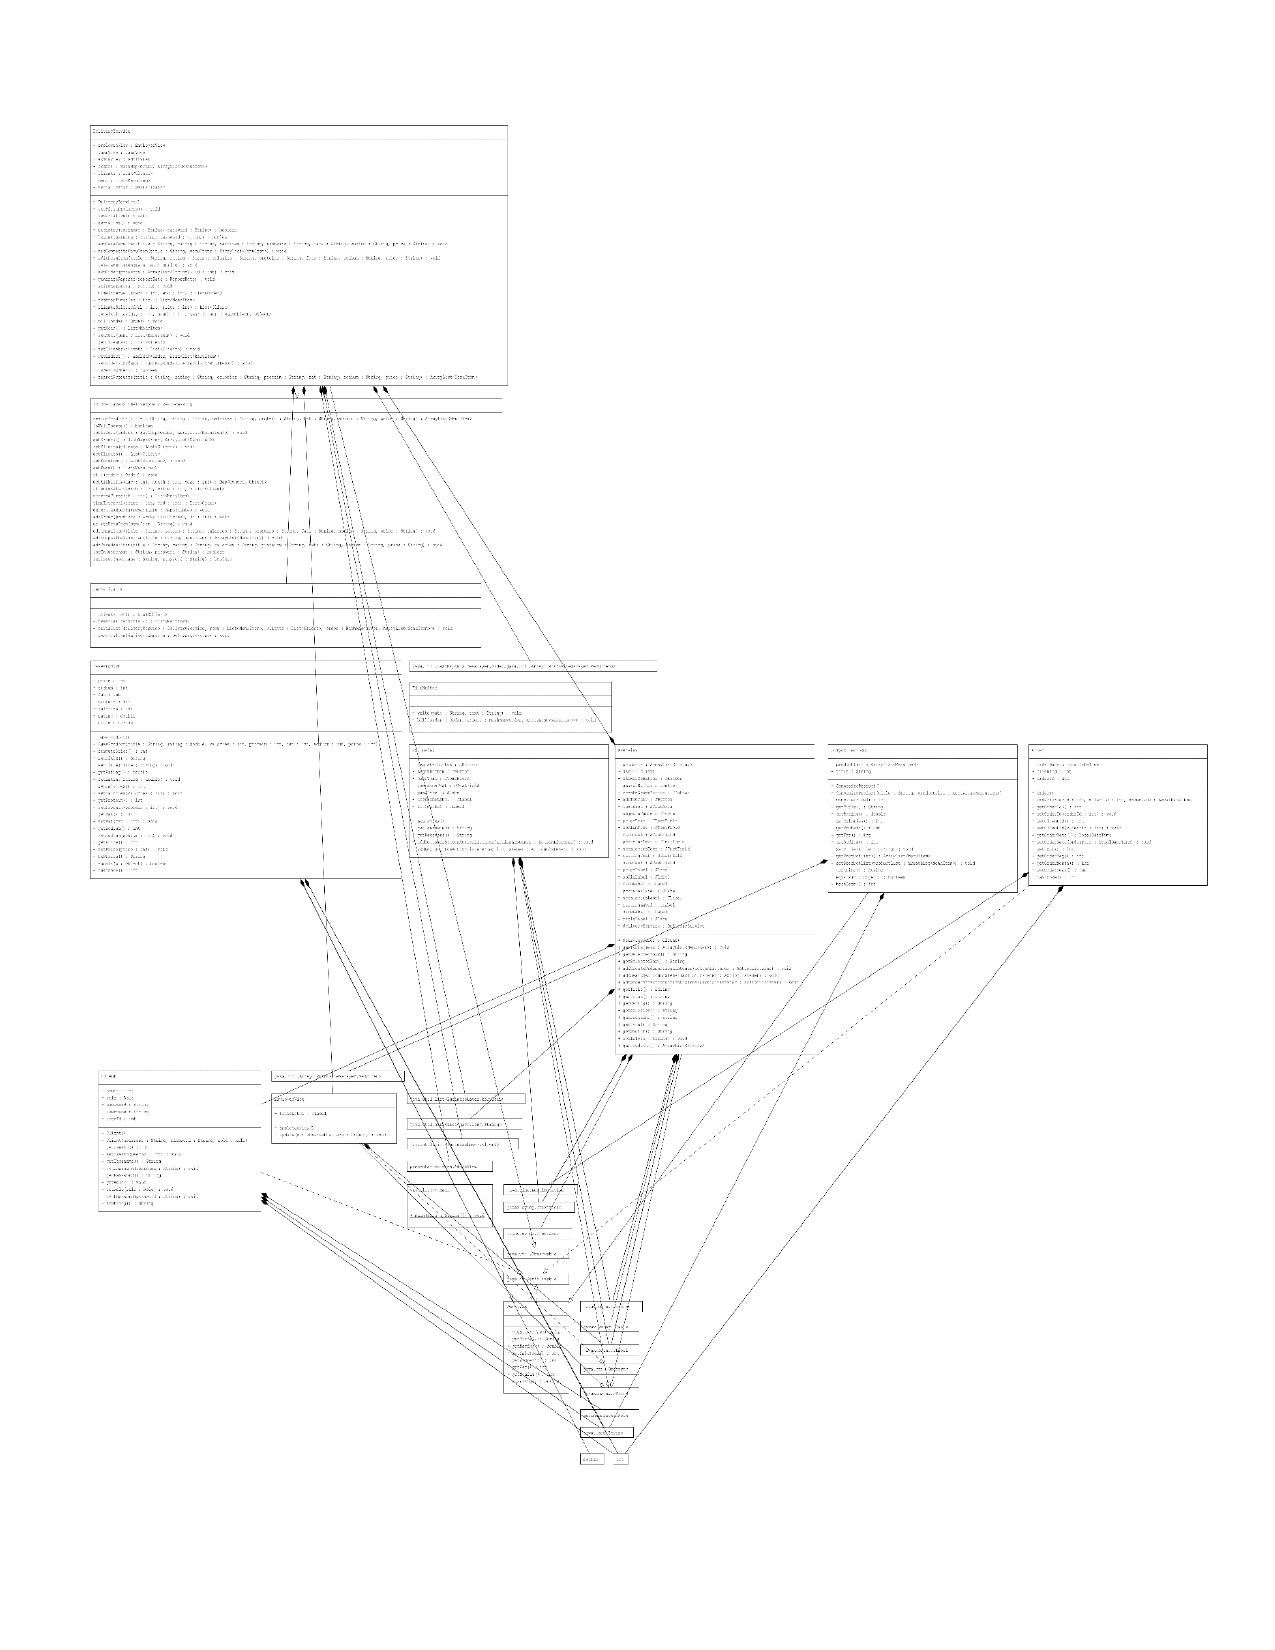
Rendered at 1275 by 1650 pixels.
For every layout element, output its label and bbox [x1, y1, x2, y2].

picture [84, 118, 1213, 1471]
